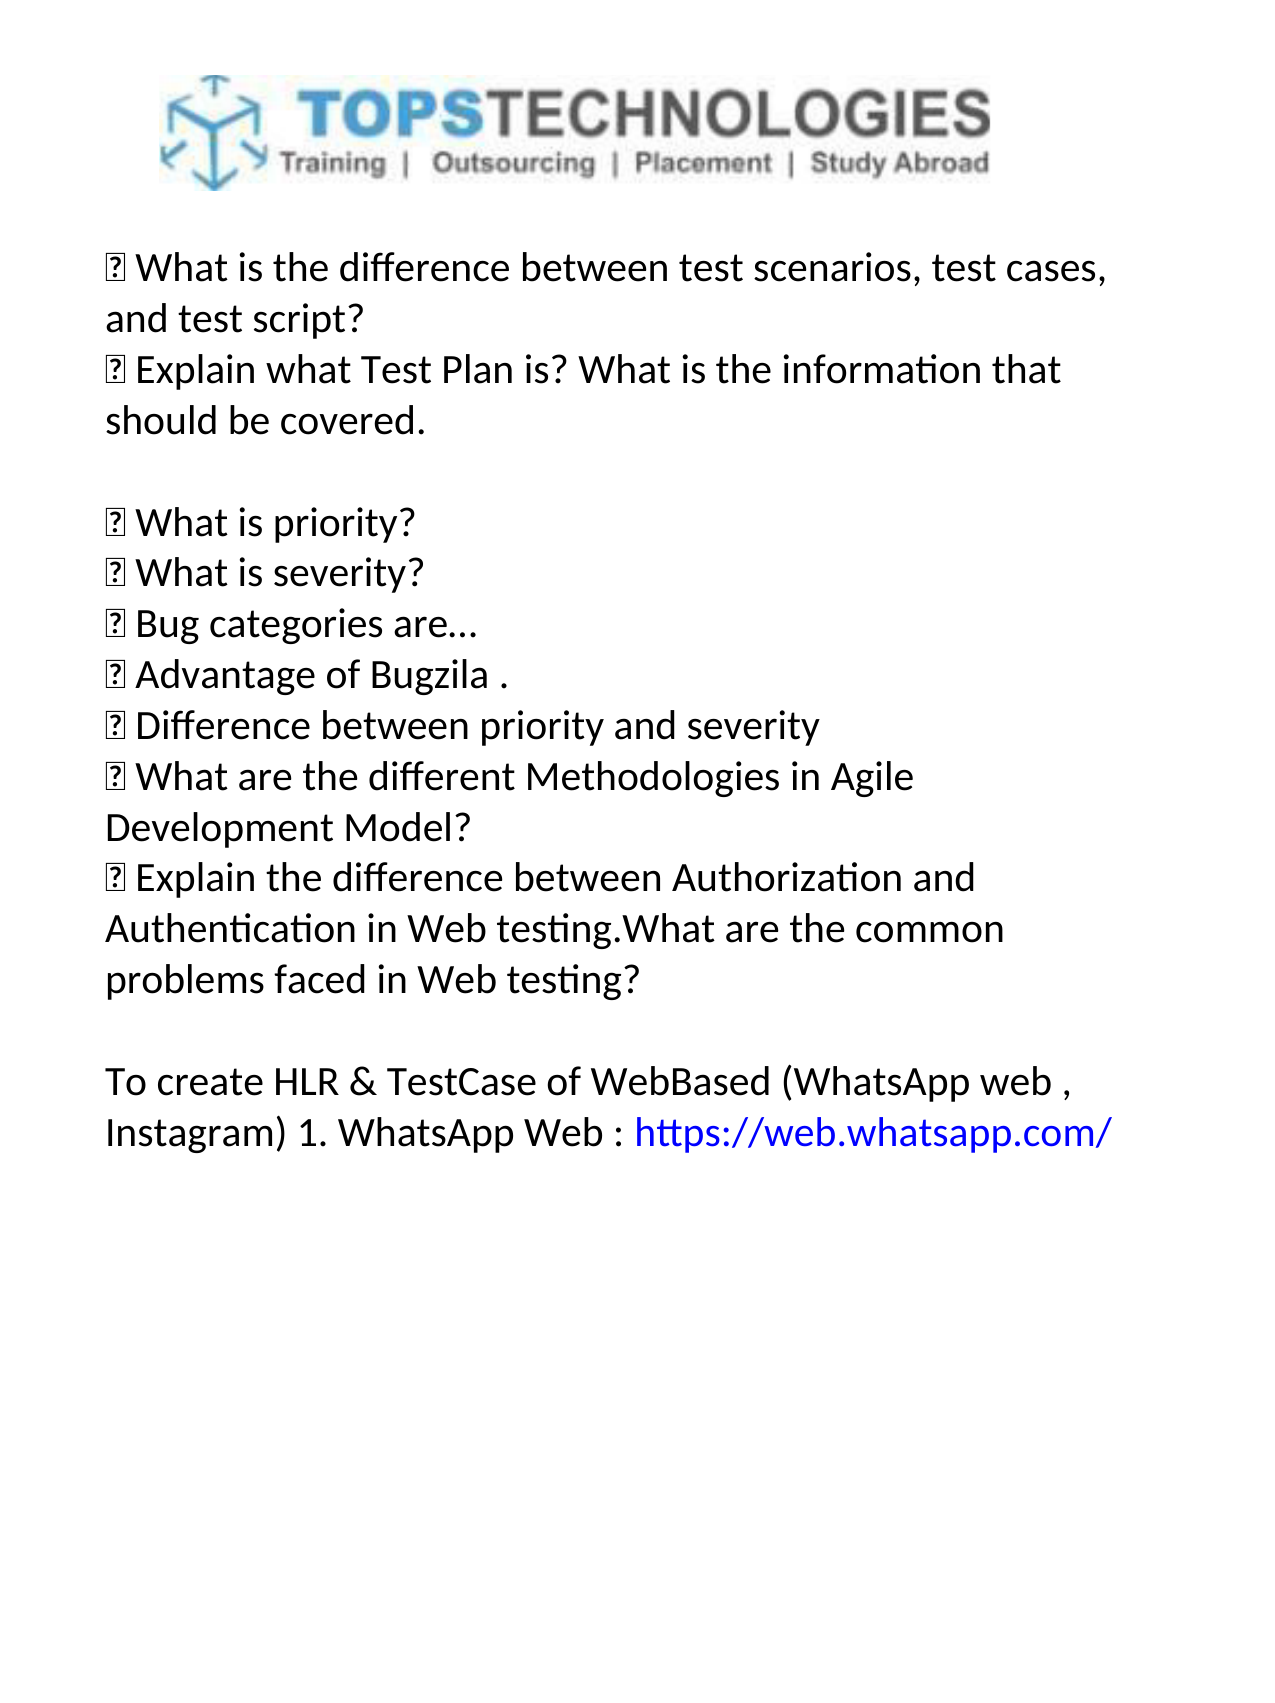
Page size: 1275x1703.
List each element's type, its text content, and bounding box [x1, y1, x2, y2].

text  What is the difference between test scenarios, test cases, and test script? [105, 241, 1151, 343]
text To create HLR & TestCase of WebBased (WhatsApp web , Instagram) 1. WhatsApp Web : https://web.whatsapp.com/ [105, 1055, 1151, 1156]
text  Advantage of Bugzila . [105, 648, 1151, 699]
text  Difference between priority and severity [105, 699, 1151, 750]
text  What are the different Methodologies in Agile Development Model? [105, 750, 1151, 851]
text  Bug categories are… [105, 597, 1151, 648]
text  What is priority? [105, 496, 1151, 546]
text  Explain the difference between Authorization and Authentication in Web testing.What are the common problems faced in Web testing? [105, 851, 1151, 1004]
text  Explain what Test Plan is? What is the information that should be covered. [105, 343, 1151, 445]
text  What is severity? [105, 546, 1151, 597]
